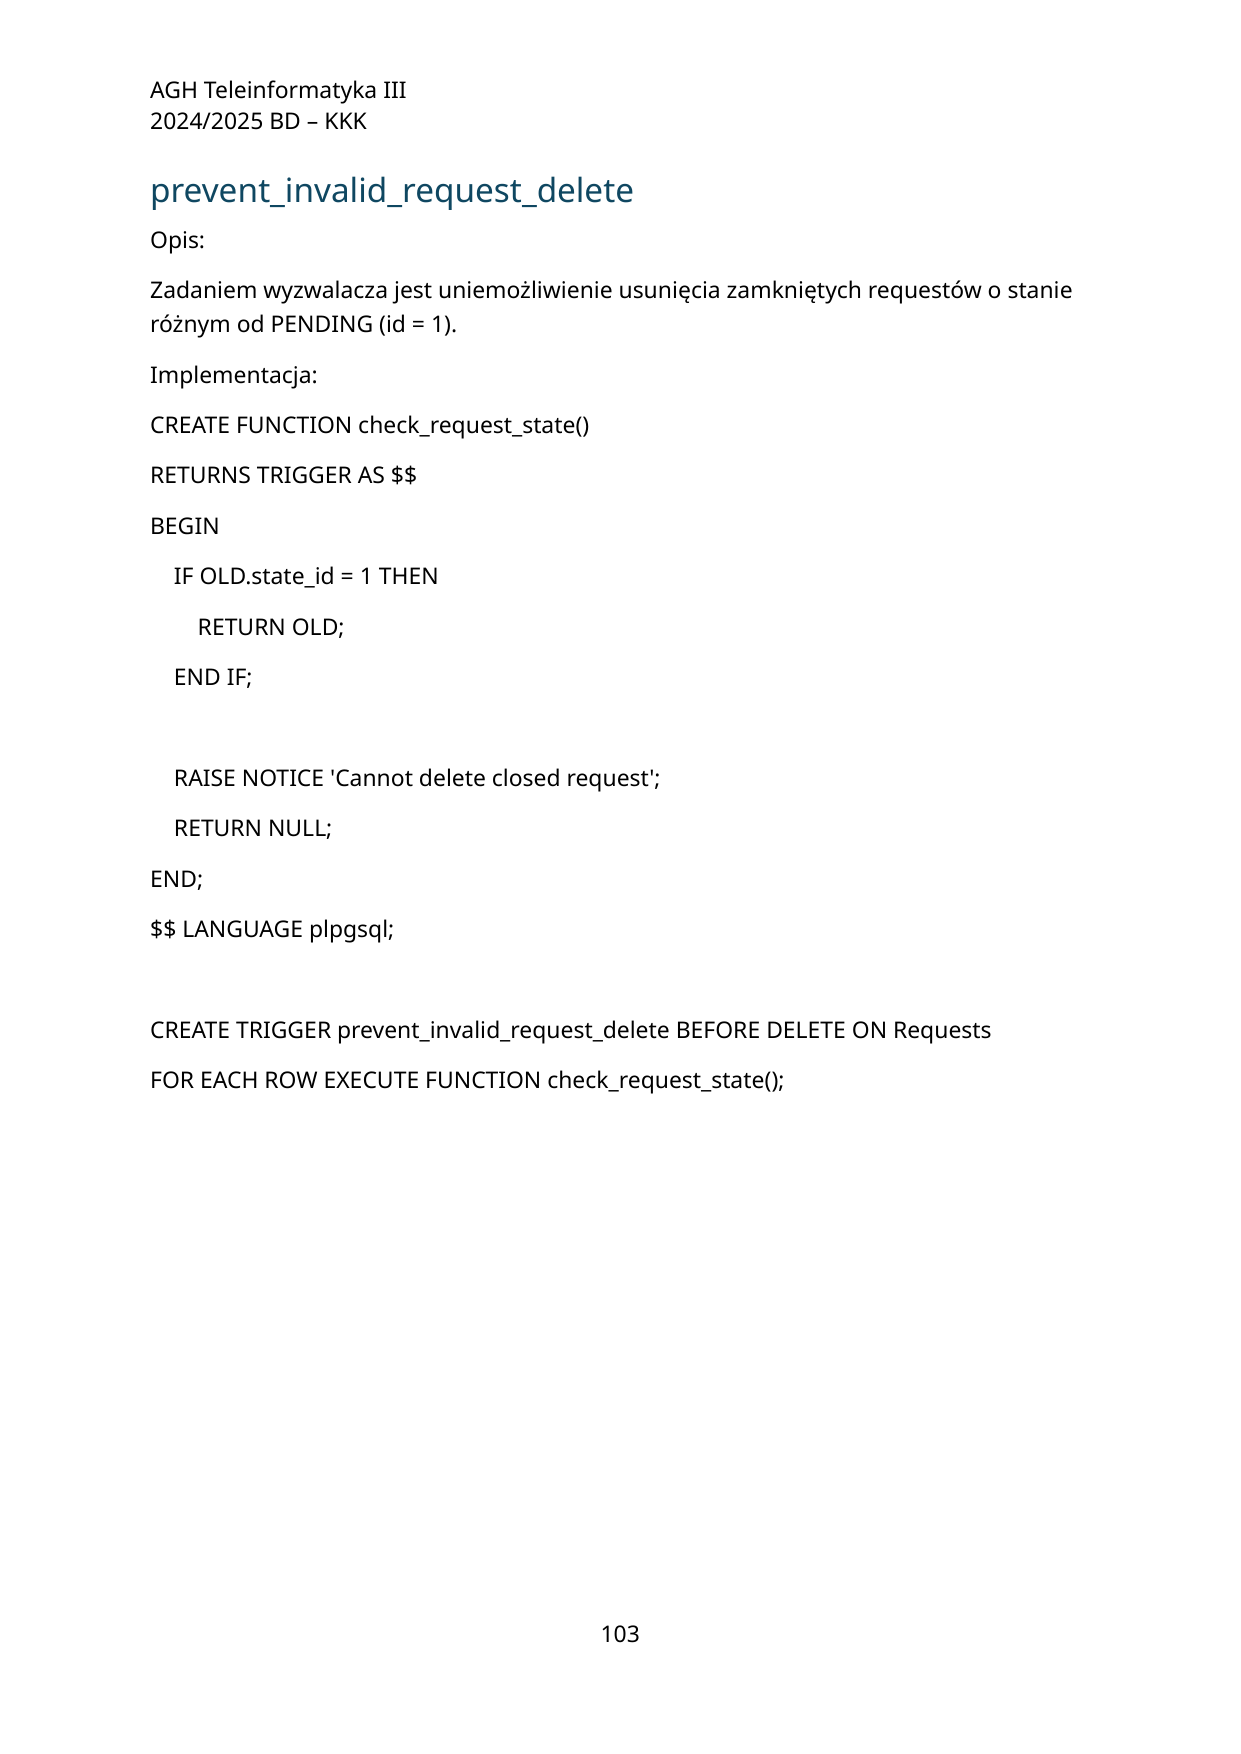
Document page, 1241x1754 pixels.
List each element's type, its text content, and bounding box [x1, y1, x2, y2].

text CREATE TRIGGER prevent_invalid_request_delete BEFORE DELETE ON Requests [150, 1014, 1090, 1045]
text IF OLD.state_id = 1 THEN [150, 560, 1090, 591]
text RETURNS TRIGGER AS $$ [150, 459, 1090, 491]
subtitle prevent_invalid_request_delete [150, 167, 1090, 212]
text $$ LANGUAGE plpgsql; [150, 913, 1090, 944]
text END IF; [150, 661, 1090, 692]
text RAISE NOTICE 'Cannot delete closed request'; [150, 762, 1090, 793]
text Opis: [150, 224, 1090, 255]
text FOR EACH ROW EXECUTE FUNCTION check_request_state(); [150, 1064, 1090, 1096]
text Implementacja: [150, 358, 1090, 390]
text RETURN OLD; [150, 611, 1090, 642]
text CREATE FUNCTION check_request_state() [150, 409, 1090, 440]
text END; [150, 863, 1090, 894]
text Zadaniem wyzwalacza jest uniemożliwienie usunięcia zamkniętych requestów o stanie różnym od PENDING (id = 1). [150, 274, 1090, 339]
text RETURN NULL; [150, 812, 1090, 843]
text BEGIN [150, 510, 1090, 541]
